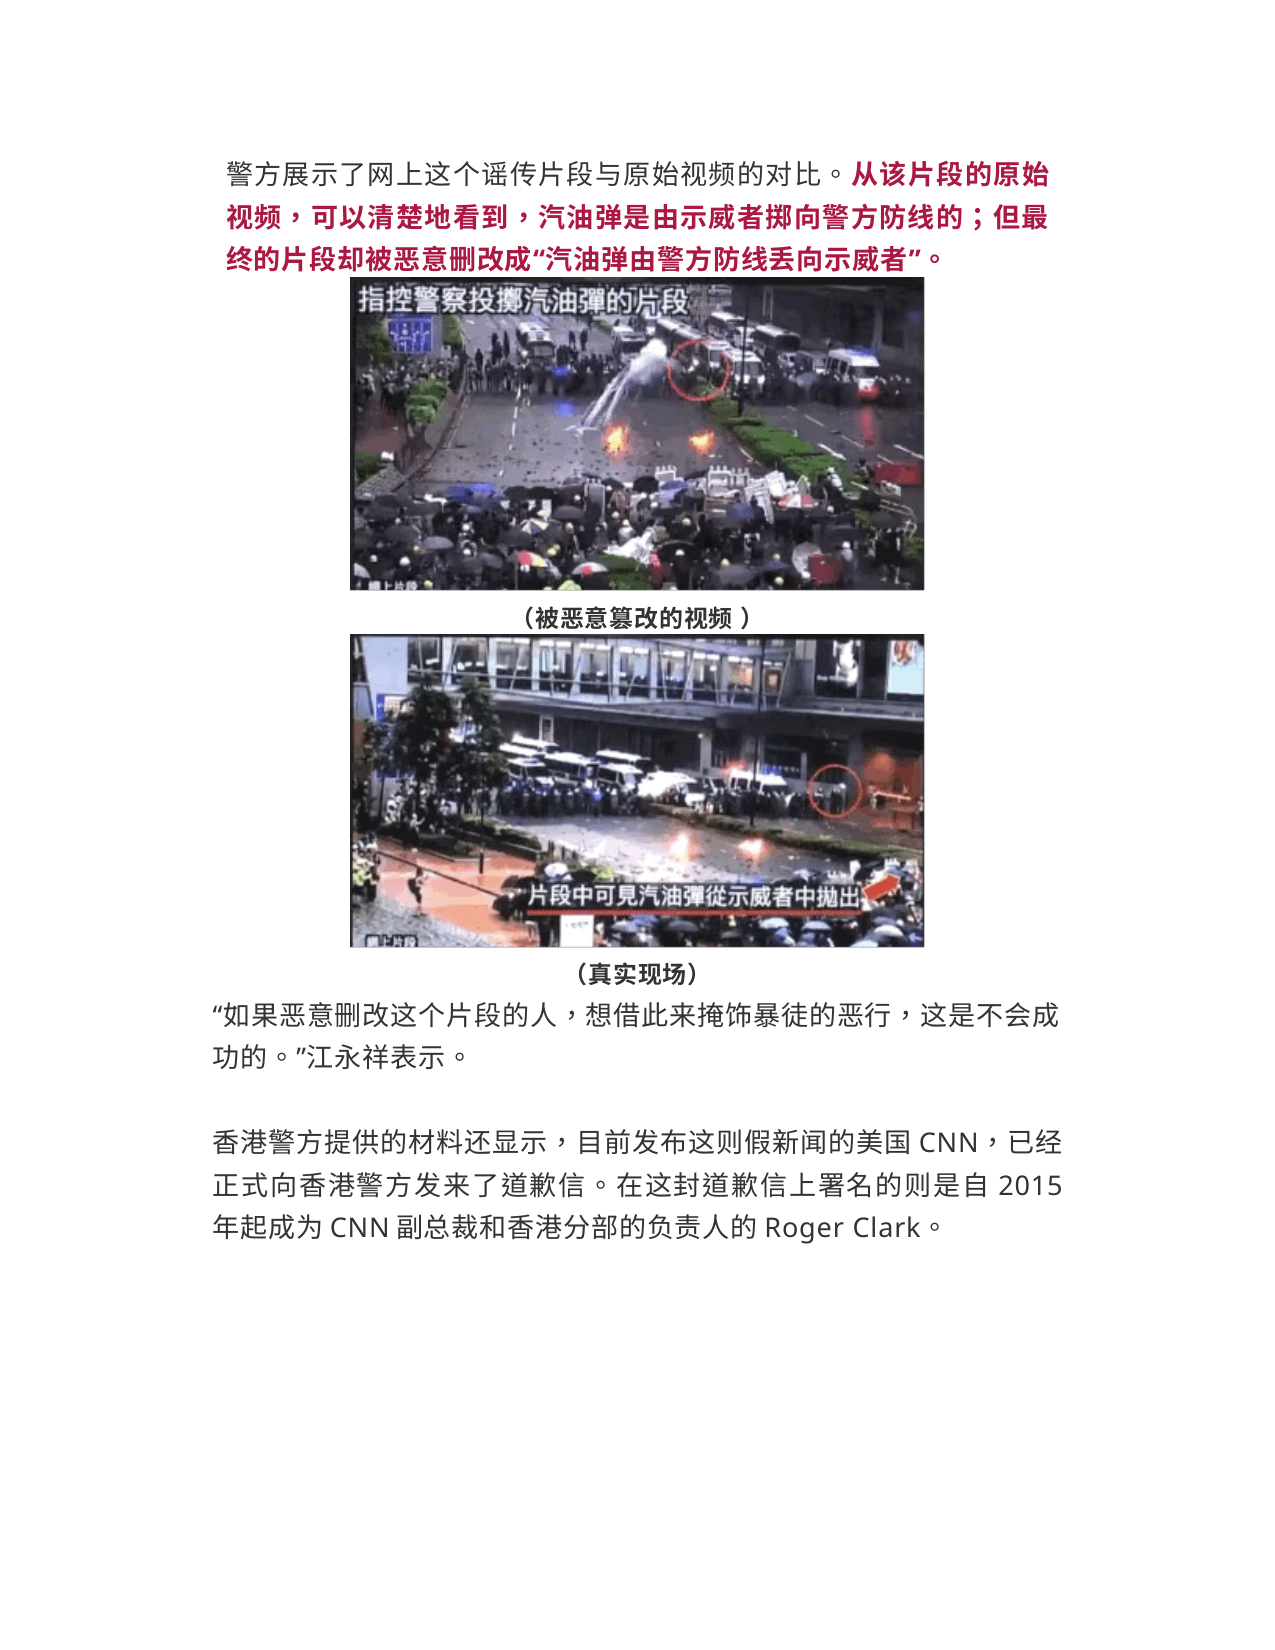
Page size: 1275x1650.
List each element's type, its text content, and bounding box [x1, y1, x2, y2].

text （被恶意篡改的视频 ） [212, 592, 1062, 634]
text 警方展示了网上这个谣传片段与原始视频的对比。从该片段的原始视频，可以清楚地看到，汽油弹是由示威者掷向警方防线的；但最终的片段却被恶意删改成“汽油弹由警方防线丢向示威者”。 [226, 150, 1049, 277]
text “如果恶意删改这个片段的人，想借此来掩饰暴徒的恶行，这是不会成功的。”江永祥表示。 [212, 991, 1062, 1076]
text 香港警方提供的材料还显示，目前发布这则假新闻的美国CNN，已经正式向香港警方发来了道歉信。在这封道歉信上署名的则是自2015年起成为CNN副总裁和香港分部的负责人的Roger Clark。 [212, 1118, 1062, 1246]
text （真实现场） [212, 948, 1062, 991]
picture [350, 634, 926, 949]
picture [350, 277, 926, 592]
